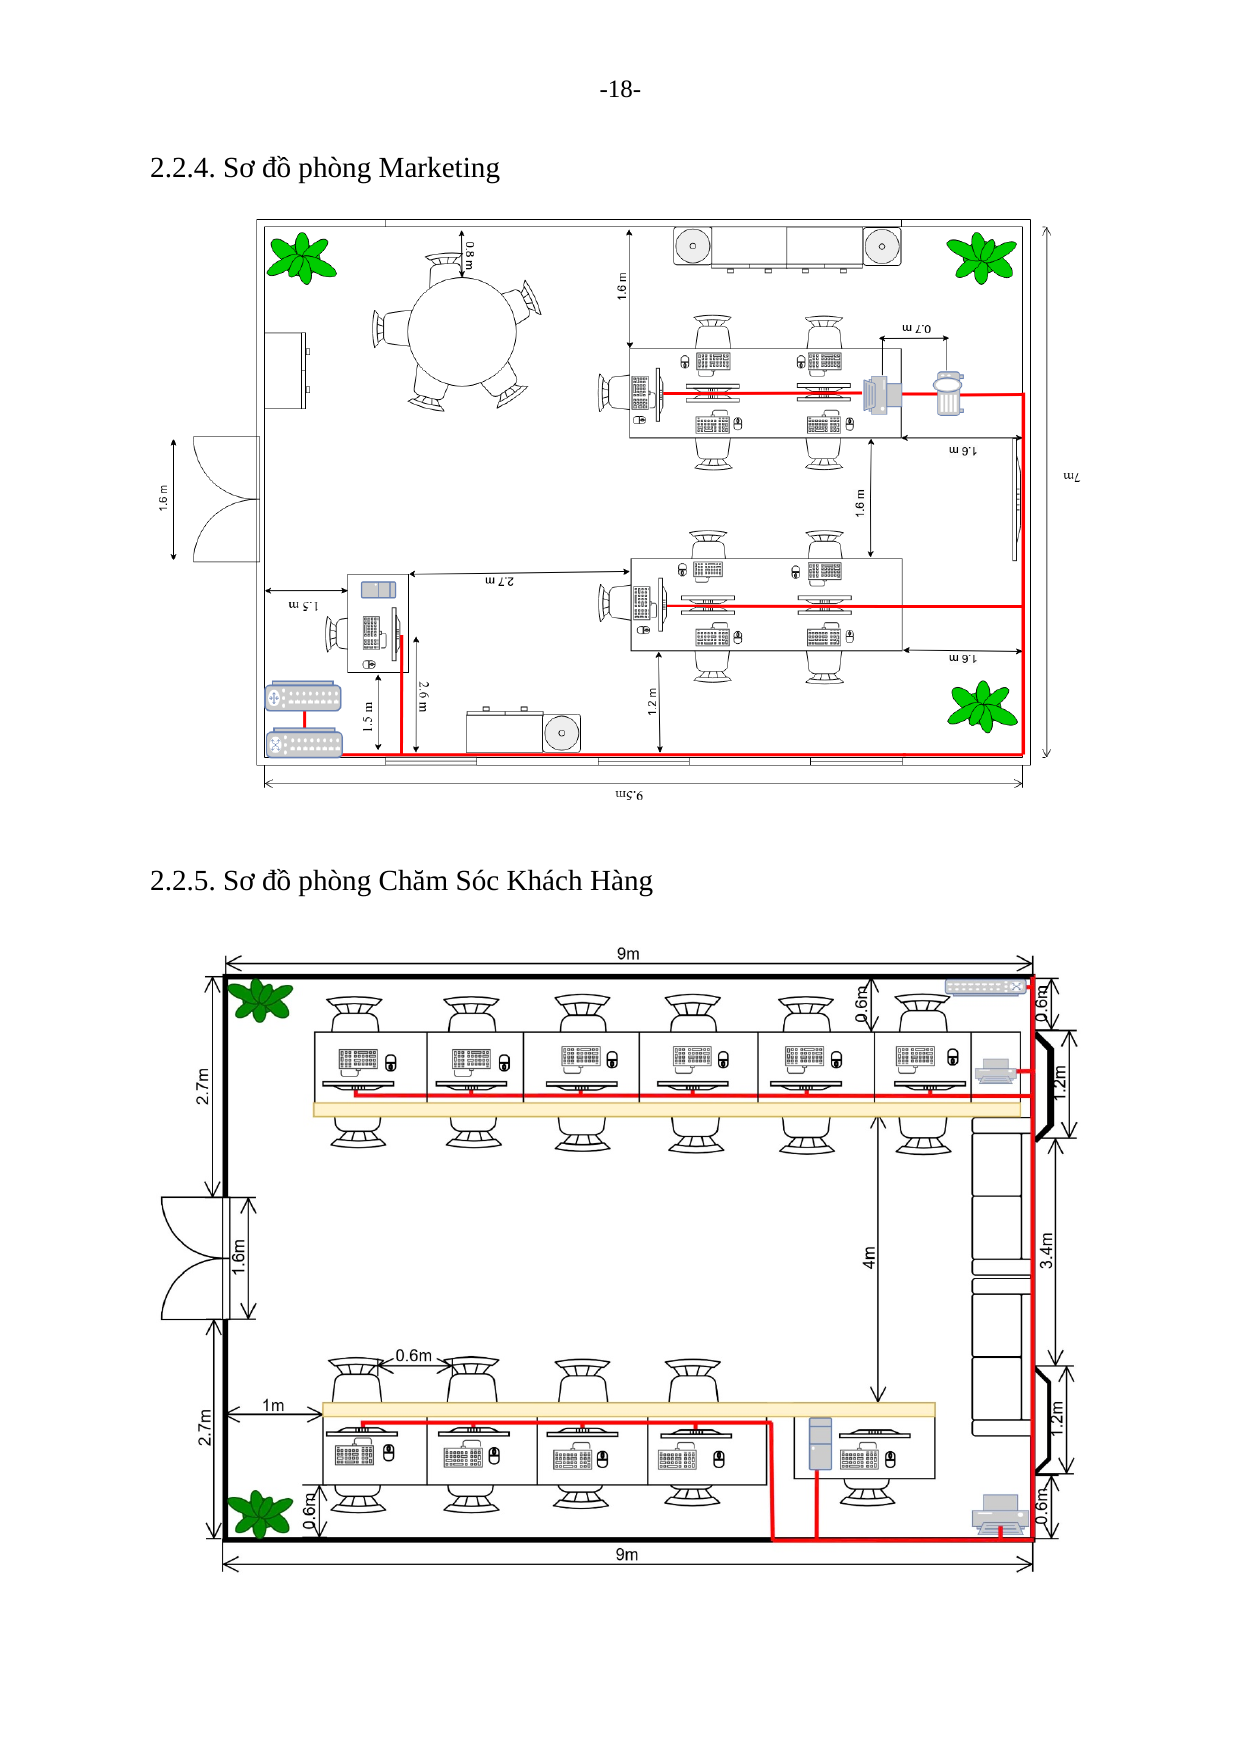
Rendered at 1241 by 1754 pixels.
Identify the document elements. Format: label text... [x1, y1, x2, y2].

text 2.2.4. Sơ đồ phòng Marketing [150, 150, 1090, 183]
picture [150, 217, 1091, 834]
text 2.2.5. Sơ đồ phòng Chăm Sóc Khách Hàng [150, 863, 1090, 897]
picture [150, 930, 1091, 1586]
